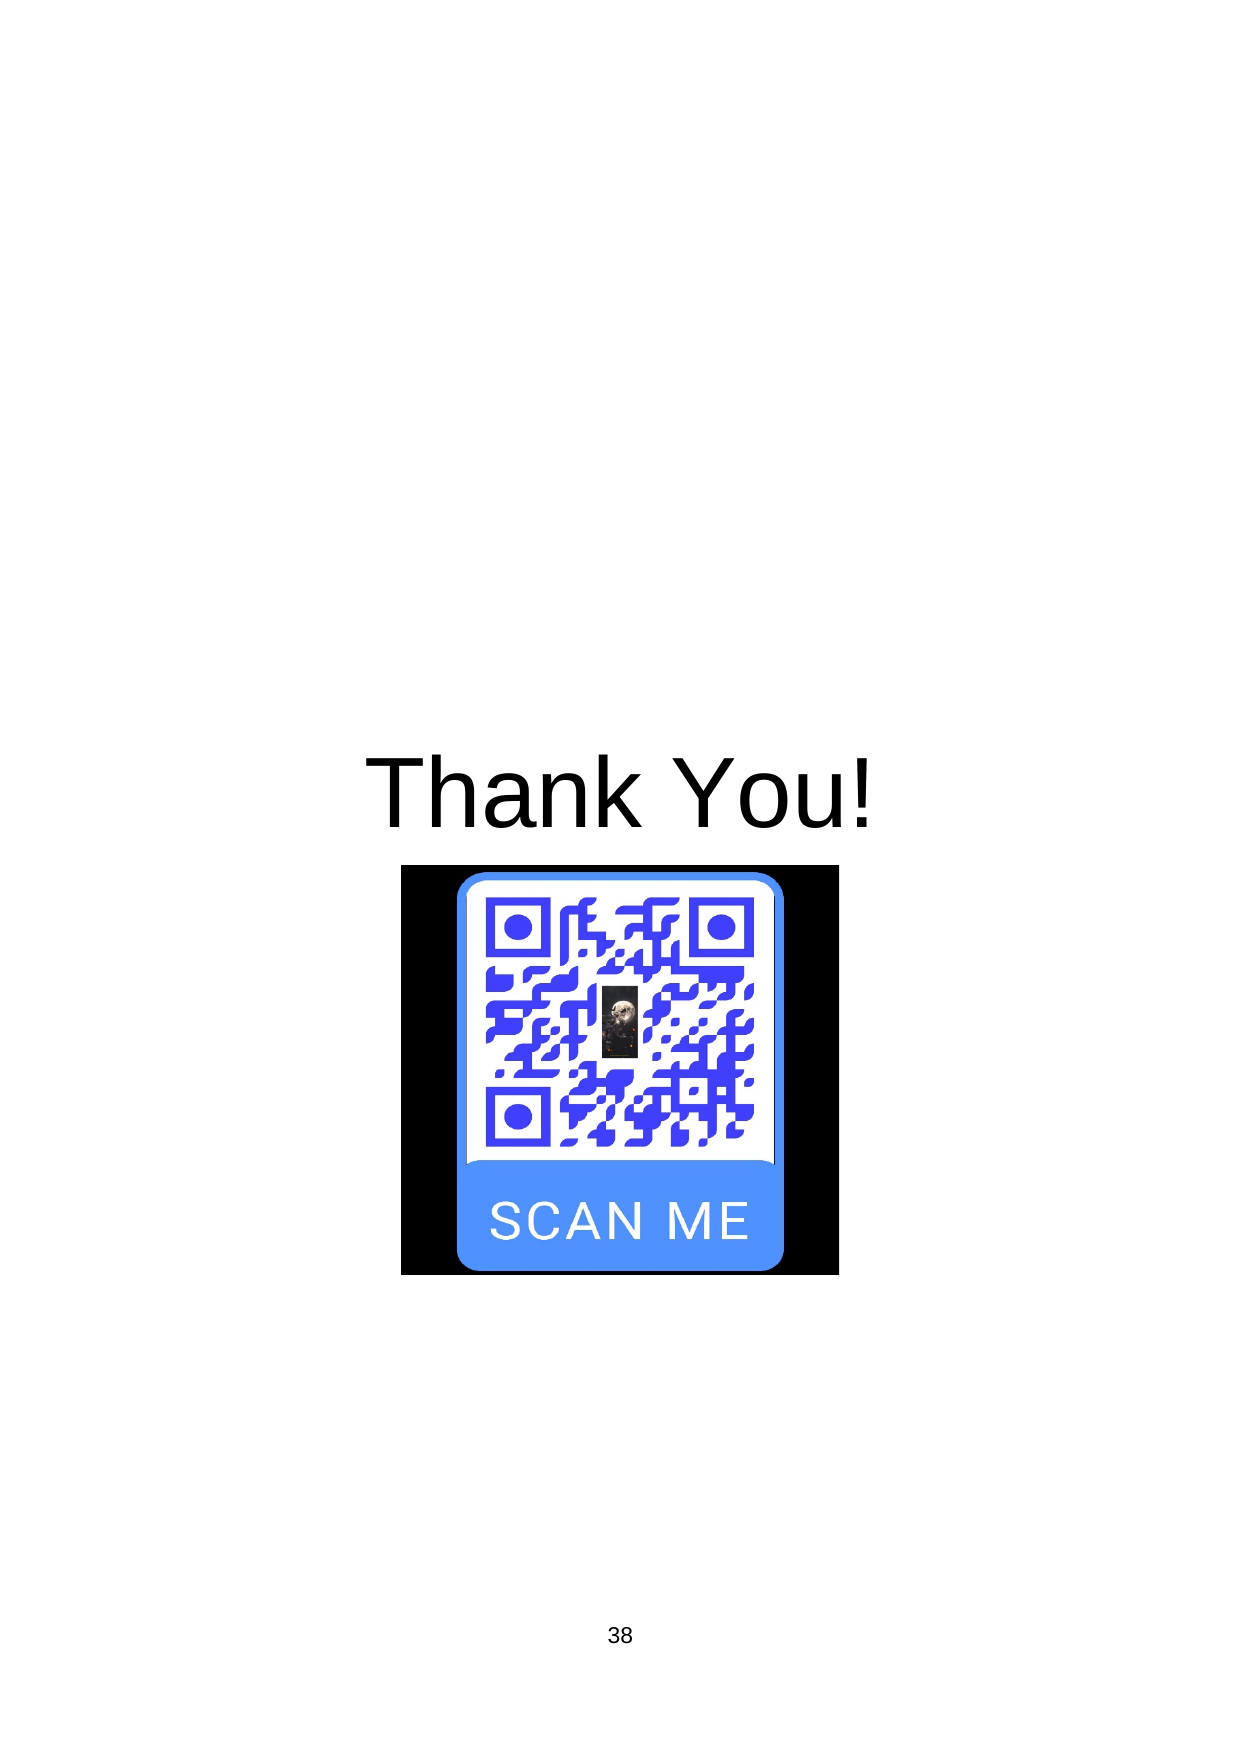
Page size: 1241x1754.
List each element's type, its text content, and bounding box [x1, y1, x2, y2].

text Thank You! [150, 733, 1090, 848]
picture [401, 865, 840, 1275]
